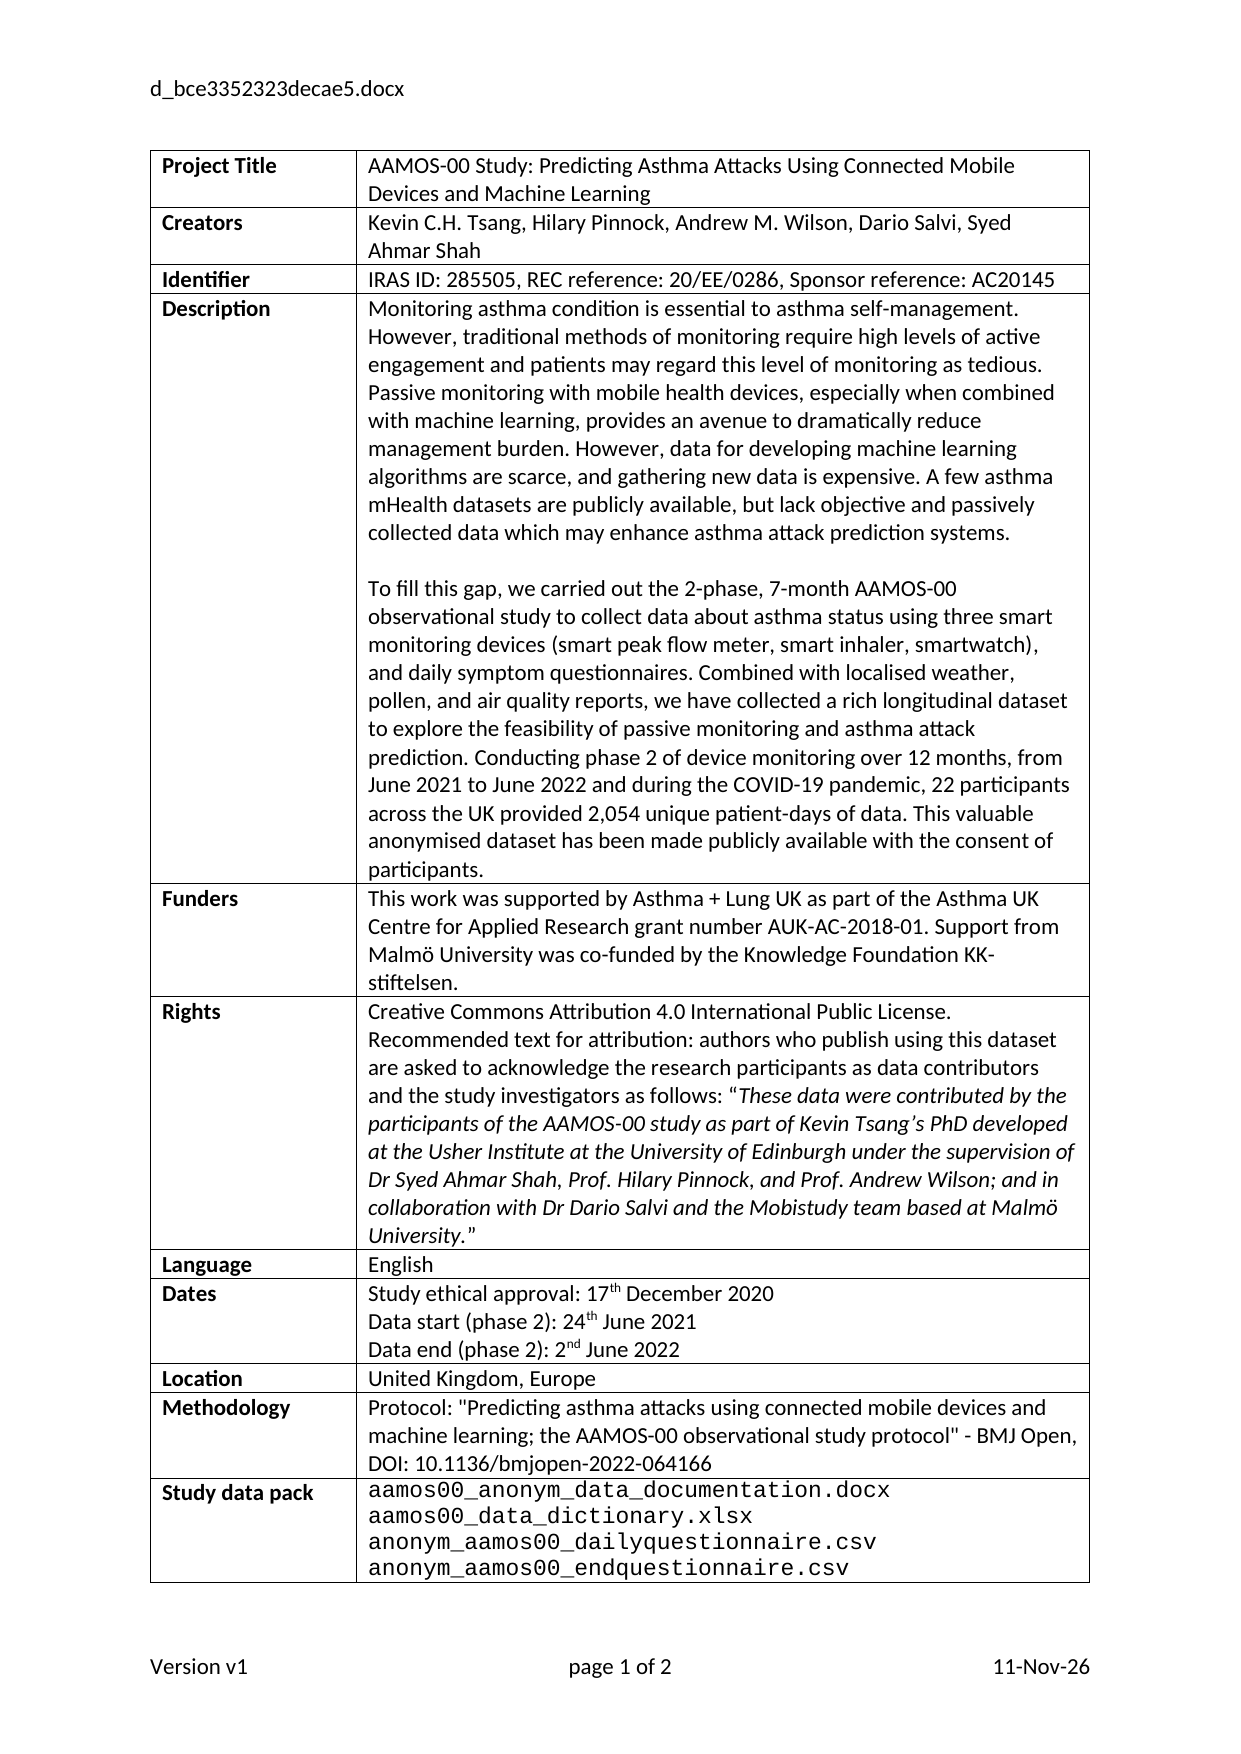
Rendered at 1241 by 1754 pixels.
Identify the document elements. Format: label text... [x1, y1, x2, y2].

table_cell Identifier [151, 265, 356, 293]
table_cell Protocol: "Predicting asthma attacks using connected mobile devices and machine learning; the AAMOS-00 observational study protocol" - BMJ Open, DOI: 10.1136/bmjopen-2022-064166 [357, 1393, 1089, 1477]
table_cell Methodology [151, 1393, 356, 1477]
table_cell Monitoring asthma condition is essential to asthma self-management. However, traditional methods of monitoring require high levels of active engagement and patients may regard this level of monitoring as tedious. Passive monitoring with mobile health devices, especially when combined with machine learning, provides an avenue to dramatically reduce management burden. However, data for developing machine learning algorithms are scarce, and gathering new data is expensive. A few asthma mHealth datasets are publicly available, but lack objective and passively collected data which may enhance asthma attack prediction systems. To fill this gap, we carried out the 2-phase, 7-month AAMOS-00 observational study to collect data about asthma status using three smart monitoring devices (smart peak flow meter, smart inhaler, smartwatch), and daily symptom questionnaires. Combined with localised weather, pollen, and air quality reports, we have collected a rich longitudinal dataset to explore the feasibility of passive monitoring and asthma attack prediction. Conducting phase 2 of device monitoring over 12 months, from June 2021 to June 2022 and during the COVID-19 pandemic, 22 participants across the UK provided 2,054 unique patient-days of data. This valuable anonymised dataset has been made publicly available with the consent of participants. [357, 294, 1089, 883]
table_cell This work was supported by Asthma + Lung UK as part of the Asthma UK Centre for Applied Research grant number AUK-AC-2018-01. Support from Malmö University was co-funded by the Knowledge Foundation KK-stiftelsen. [357, 884, 1089, 996]
table_header AAMOS-00 Study: Predicting Asthma Attacks Using Connected Mobile Devices and Machine Learning [357, 151, 1089, 207]
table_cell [357, 1479, 1089, 1582]
table_cell Funders [151, 884, 356, 996]
table_cell English [357, 1250, 1089, 1278]
table_cell Dates [151, 1279, 356, 1363]
table_cell Language [151, 1250, 356, 1278]
table_cell Creative Commons Attribution 4.0 International Public License. Recommended text for attribution: authors who publish using this dataset are asked to acknowledge the research participants as data contributors and the study investigators as follows: “These data were contributed by the participants of the AAMOS-00 study as part of Kevin Tsang’s PhD developed at the Usher Institute at the University of Edinburgh under the supervision of Dr Syed Ahmar Shah, Prof. Hilary Pinnock, and Prof. Andrew Wilson; and in collaboration with Dr Dario Salvi and the Mobistudy team based at Malmö University.” [357, 997, 1089, 1249]
table_cell Creators [151, 208, 356, 264]
table_cell IRAS ID: 285505, REC reference: 20/EE/0286, Sponsor reference: AC20145 [357, 265, 1089, 293]
table_header Project Title [151, 151, 356, 207]
table_cell Study data pack [151, 1479, 356, 1582]
table_cell United Kingdom, Europe [357, 1364, 1089, 1392]
table_cell Rights [151, 997, 356, 1249]
table_cell Study ethical approval: 17th December 2020 Data start (phase 2): 24th June 2021 Data end (phase 2): 2nd June 2022 [357, 1279, 1089, 1363]
table_cell Location [151, 1364, 356, 1392]
table_cell Kevin C.H. Tsang, Hilary Pinnock, Andrew M. Wilson, Dario Salvi, Syed Ahmar Shah [357, 208, 1089, 264]
table_cell Description [151, 294, 356, 883]
